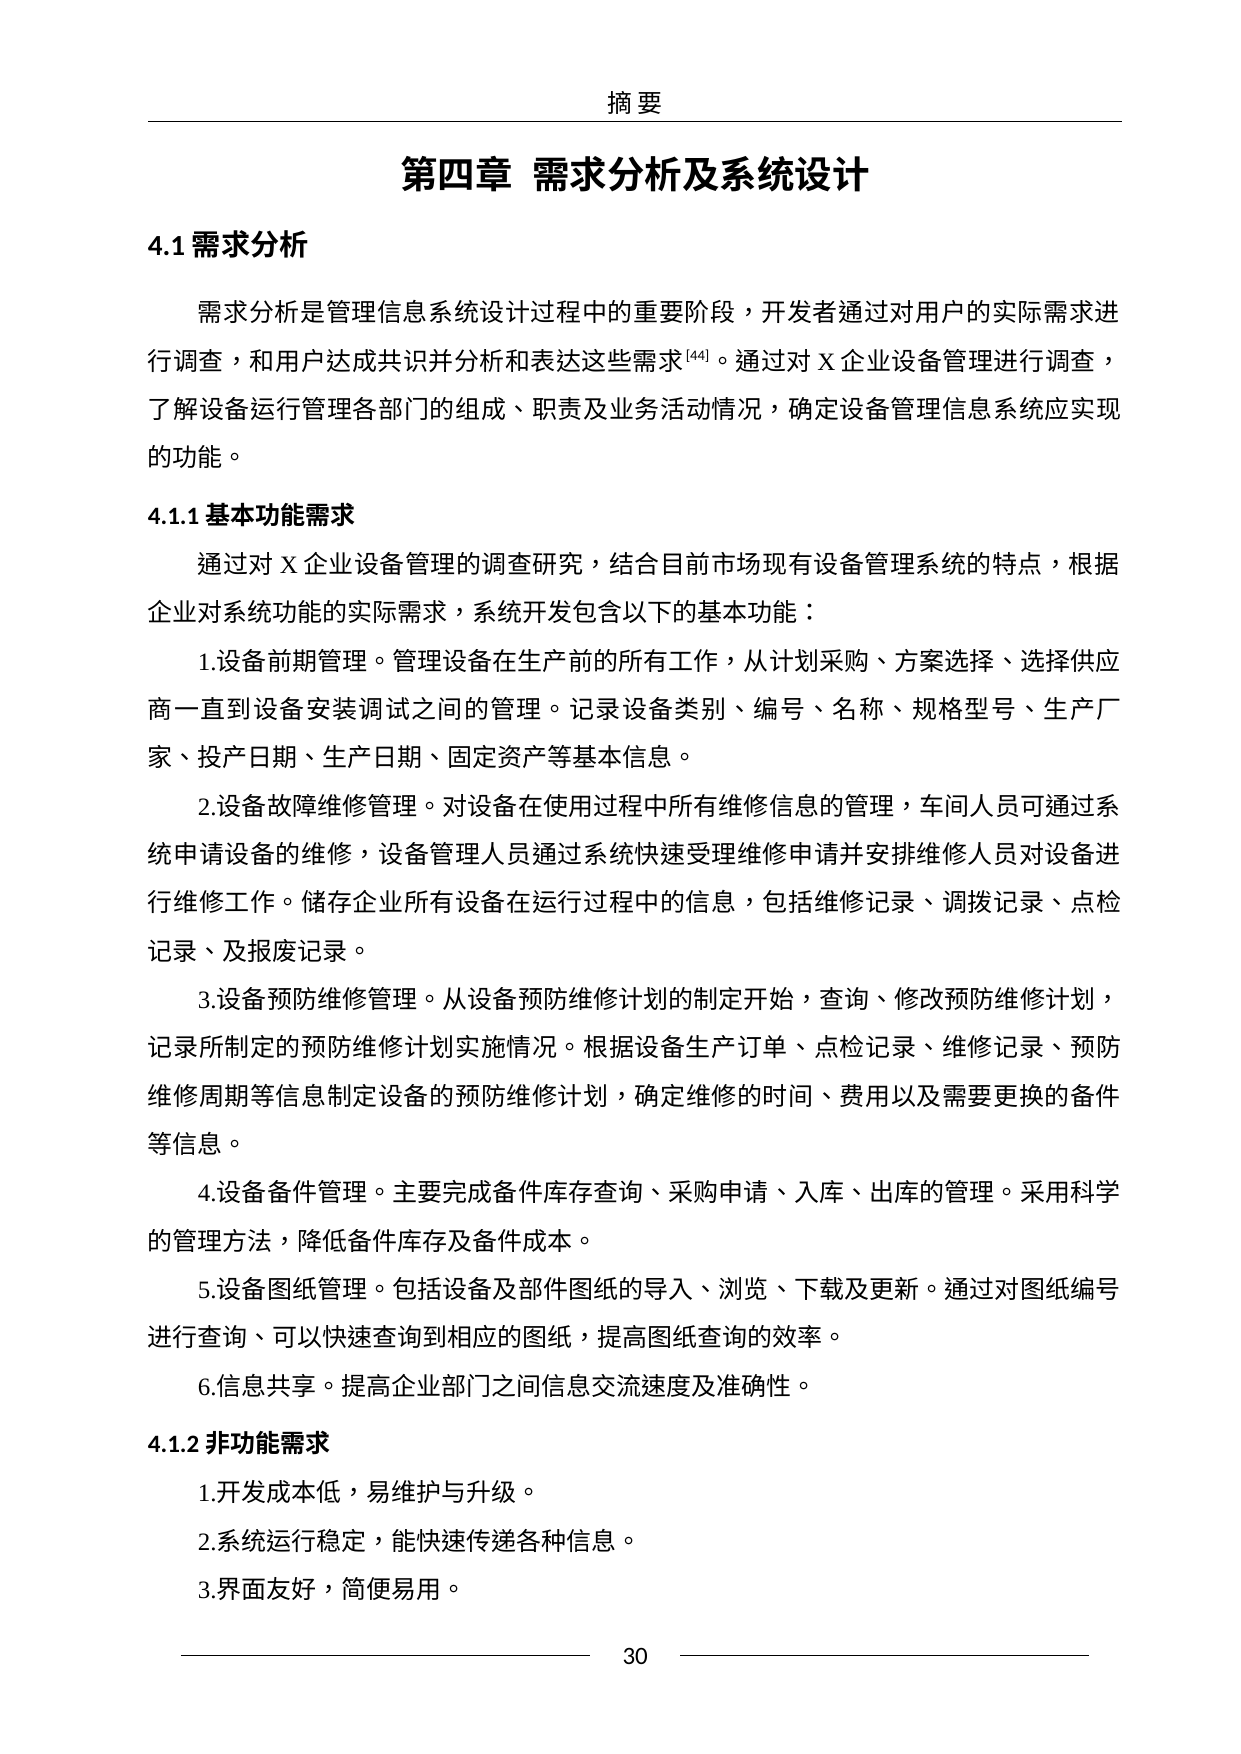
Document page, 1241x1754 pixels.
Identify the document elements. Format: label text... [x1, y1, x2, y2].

text 2.系统运行稳定，能快速传递各种信息。 [148, 1508, 1122, 1556]
subtitle 第四章 需求分析及系统设计 [148, 148, 1122, 200]
text 3.界面友好，简便易用。 [148, 1556, 1122, 1604]
text 6.信息共享。提高企业部门之间信息交流速度及准确性。 [148, 1353, 1122, 1401]
text 5.设备图纸管理。包括设备及部件图纸的导入、浏览、下载及更新。通过对图纸编号进行查询、可以快速查询到相应的图纸，提高图纸查询的效率。 [148, 1256, 1122, 1353]
subtitle 4.1.2 非功能需求 [148, 1426, 1122, 1459]
text 1.开发成本低，易维护与升级。 [148, 1459, 1122, 1508]
text 1.设备前期管理。管理设备在生产前的所有工作，从计划采购、方案选择、选择供应商一直到设备安装调试之间的管理。记录设备类别、编号、名称、规格型号、生产厂家、投产日期、生产日期、固定资产等基本信息。 [148, 628, 1122, 773]
text 2.设备故障维修管理。对设备在使用过程中所有维修信息的管理，车间人员可通过系统申请设备的维修，设备管理人员通过系统快速受理维修申请并安排维修人员对设备进行维修工作。储存企业所有设备在运行过程中的信息，包括维修记录、调拨记录、点检记录、及报废记录。 [148, 773, 1122, 966]
text 通过对X企业设备管理的调查研究，结合目前市场现有设备管理系统的特点，根据企业对系统功能的实际需求，系统开发包含以下的基本功能： [148, 531, 1122, 628]
text 需求分析是管理信息系统设计过程中的重要阶段，开发者通过对用户的实际需求进行调查，和用户达成共识并分析和表达这些需求[44]。通过对X企业设备管理进行调查，了解设备运行管理各部门的组成、职责及业务活动情况，确定设备管理信息系统应实现的功能。 [148, 280, 1122, 473]
text 3.设备预防维修管理。从设备预防维修计划的制定开始，查询、修改预防维修计划，记录所制定的预防维修计划实施情况。根据设备生产订单、点检记录、维修记录、预防维修周期等信息制定设备的预防维修计划，确定维修的时间、费用以及需要更换的备件等信息。 [148, 966, 1122, 1160]
subtitle 4.1.1 基本功能需求 [148, 497, 1122, 531]
subtitle 4.1 需求分析 [148, 224, 1122, 263]
text 4.设备备件管理。主要完成备件库存查询、采购申请、入库、出库的管理。采用科学的管理方法，降低备件库存及备件成本。 [148, 1160, 1122, 1256]
